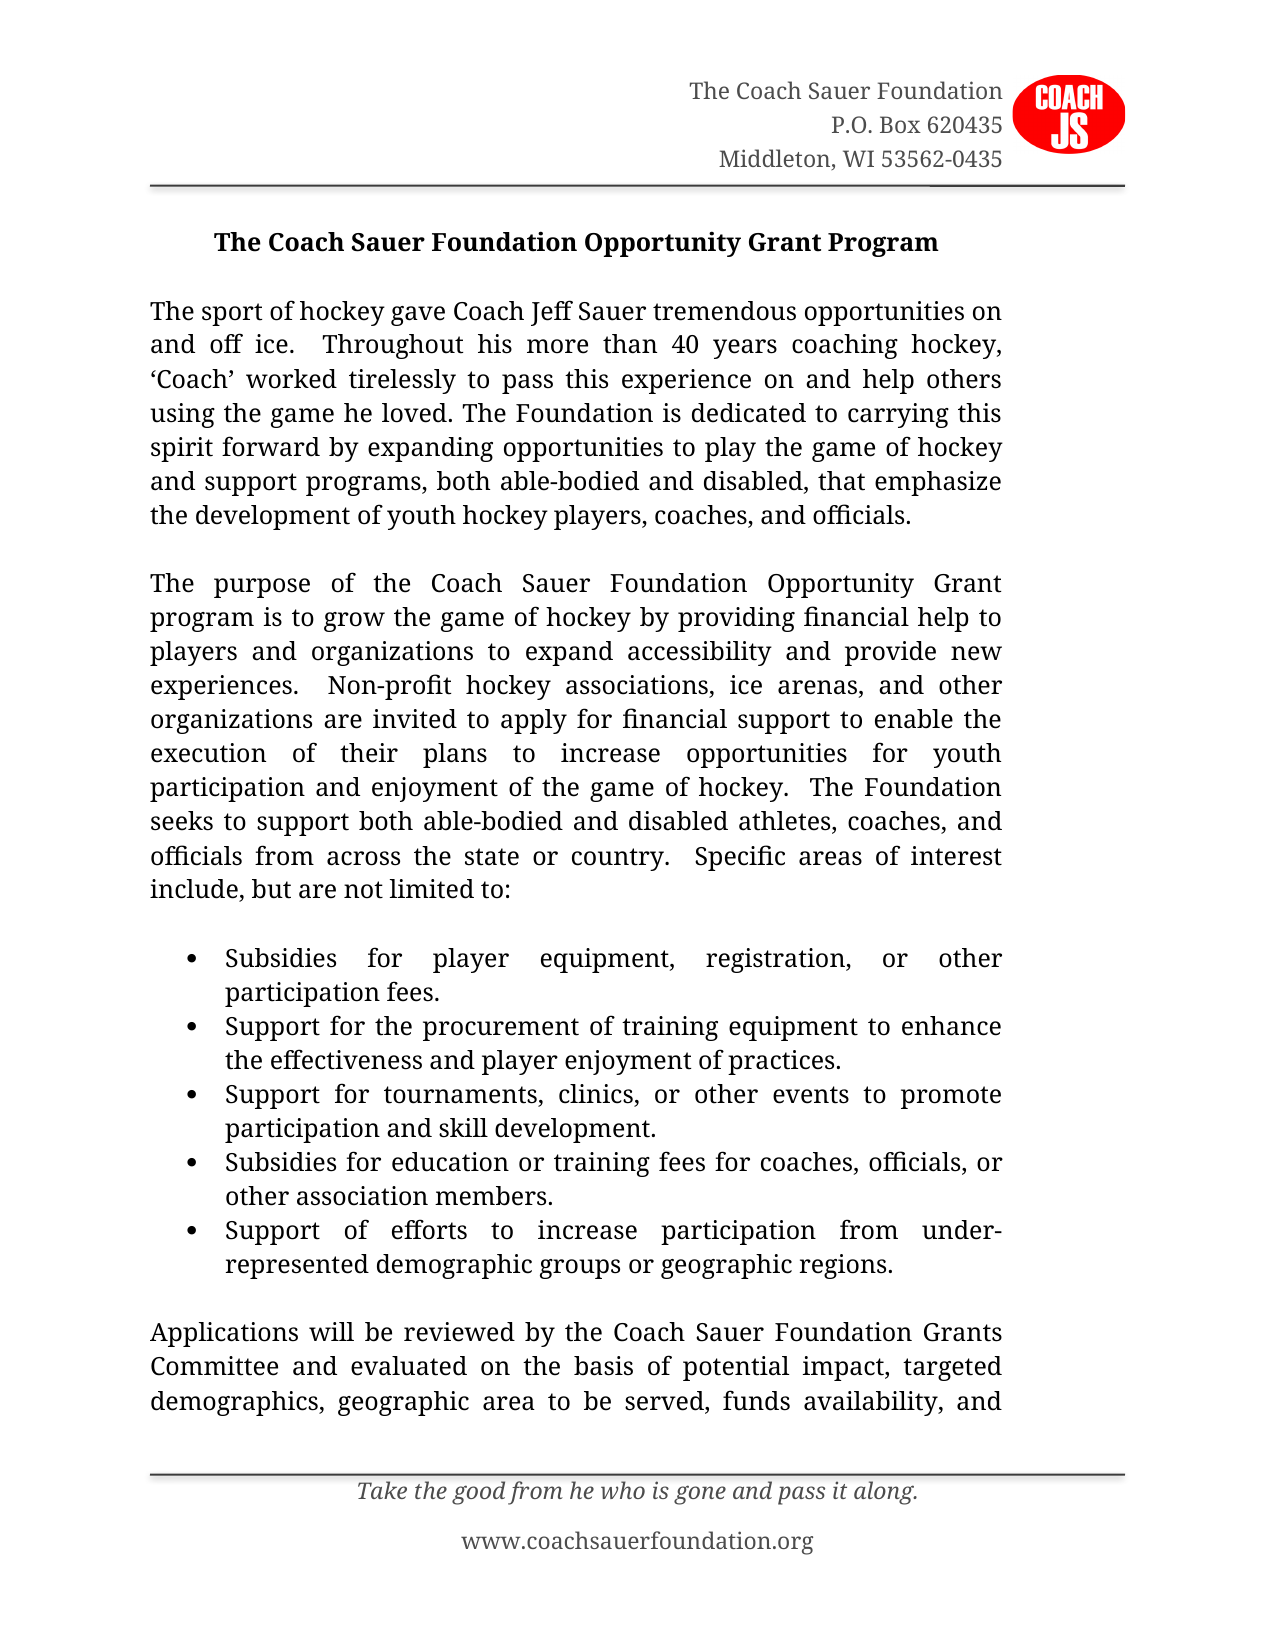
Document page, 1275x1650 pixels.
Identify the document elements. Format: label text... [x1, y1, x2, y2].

list Subsidies for education or training fees for coaches, officials, or other association members. [187, 1145, 1003, 1213]
text The purpose of the Coach Sauer Foundation Opportunity Grant program is to grow the game of hockey by providing financial help to players and organizations to expand accessibility and provide new experiences. Non-profit hockey associations, ice arenas, and other organizations are invited to apply for financial support to enable the execution of their plans to increase opportunities for youth participation and enjoyment of the game of hockey. The Foundation seeks to support both able-bodied and disabled athletes, coaches, and officials from across the state or country. Specific areas of interest include, but are not limited to: [150, 566, 1003, 906]
picture [1012, 75, 1125, 154]
list Support for tournaments, clinics, or other events to promote participation and skill development. [187, 1077, 1003, 1145]
text The Coach Sauer Foundation Opportunity Grant Program [150, 225, 1003, 259]
list Support of efforts to increase participation from under-represented demographic groups or geographic regions. [187, 1213, 1003, 1281]
list Subsidies for player equipment, registration, or other participation fees. [187, 940, 1003, 1008]
list Support for the procurement of training equipment to enhance the effectiveness and player enjoyment of practices. [187, 1008, 1003, 1077]
text The sport of hockey gave Coach Jeff Sauer tremendous opportunities on and off ice. Throughout his more than 40 years coaching hockey, ‘Coach’ worked tirelessly to pass this experience on and help others using the game he loved. The Foundation is dedicated to carrying this spirit forward by expanding opportunities to play the game of hockey and support programs, both able-bodied and disabled, that emphasize the development of youth hockey players, coaches, and officials. [150, 293, 1003, 532]
